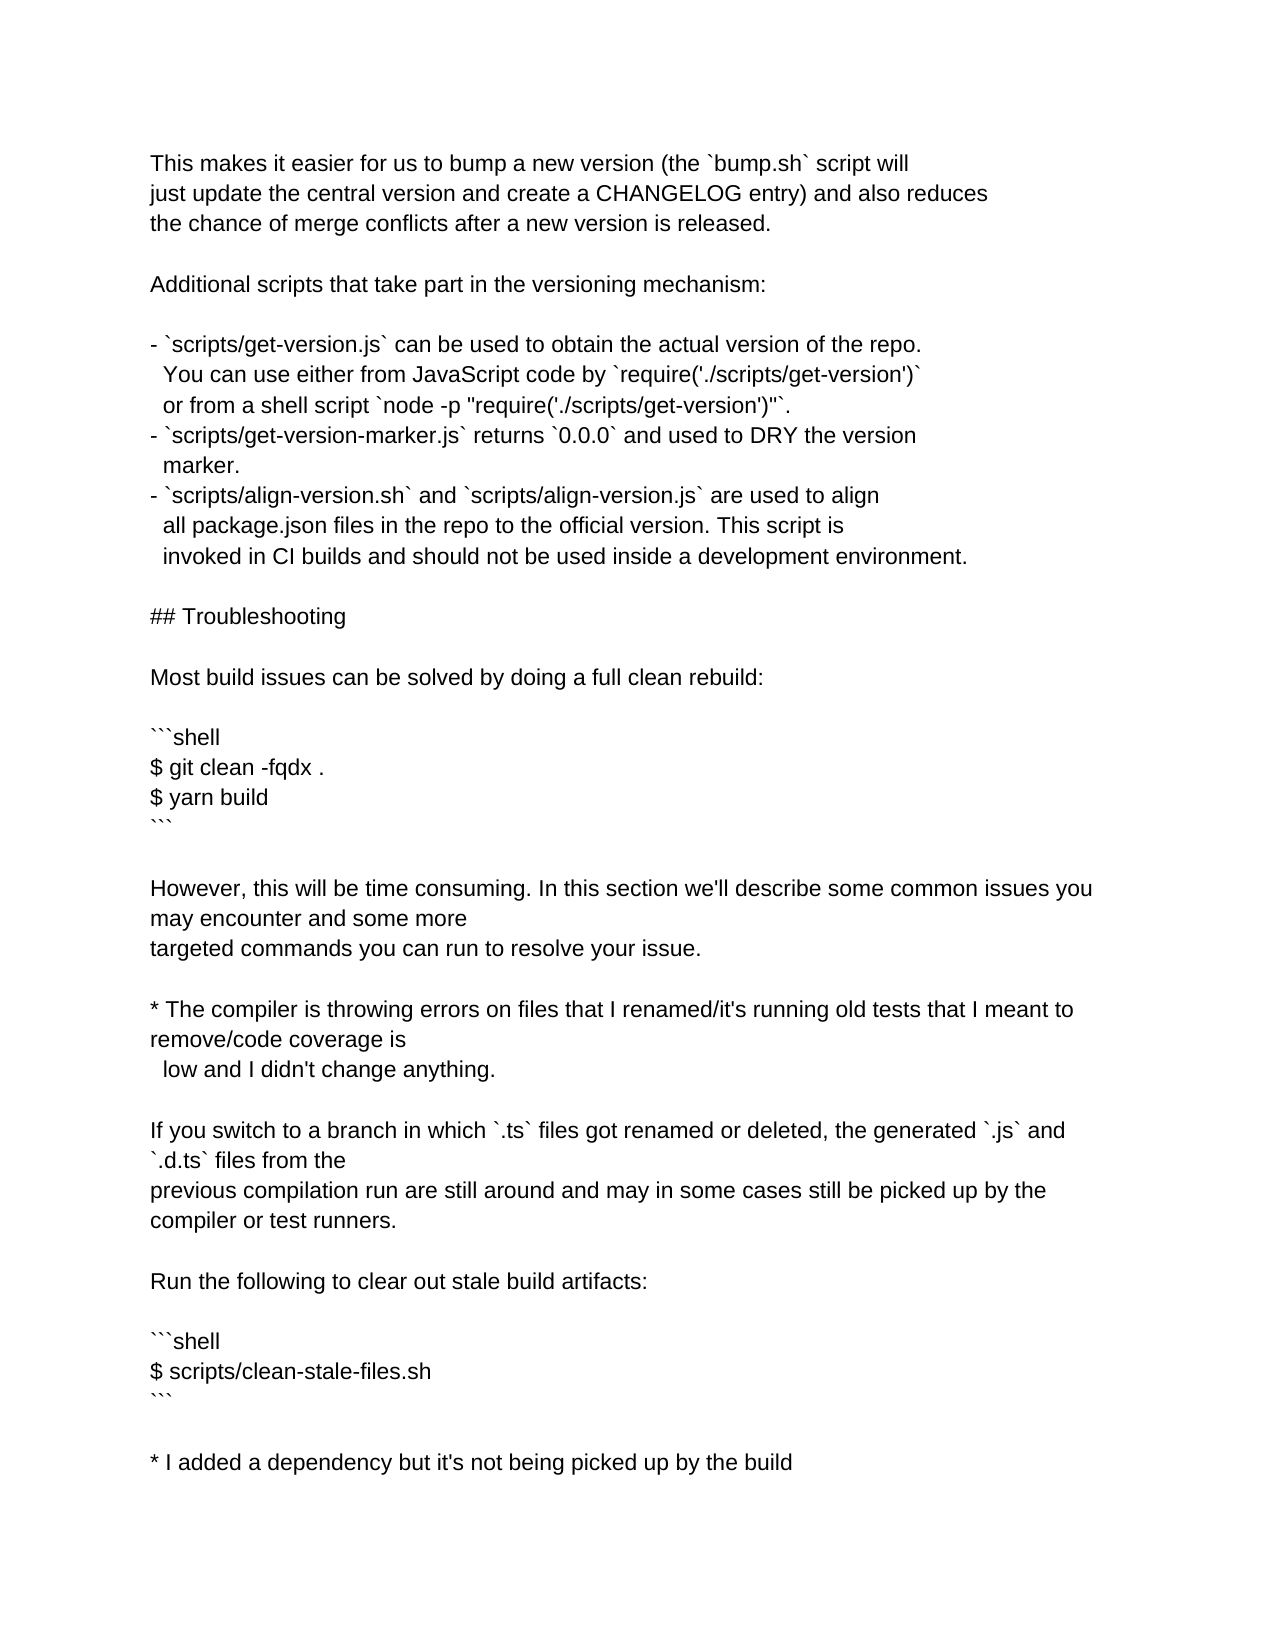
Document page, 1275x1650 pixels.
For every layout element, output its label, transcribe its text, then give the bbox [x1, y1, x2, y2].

text $ git clean -fqdx . [150, 754, 1125, 781]
text invoked in CI builds and should not be used inside a development environment. [150, 543, 1125, 569]
text You can use either from JavaScript code by `require('./scripts/get-version')` [150, 361, 1125, 388]
text ```shell [150, 1328, 1125, 1354]
text just update the central version and create a CHANGELOG entry) and also reduces [150, 180, 1125, 207]
text the chance of merge conflicts after a new version is released. [150, 210, 1125, 237]
text $ scripts/clean-stale-files.sh [150, 1358, 1125, 1385]
text all package.json files in the repo to the official version. This script is [150, 512, 1125, 539]
text Additional scripts that take part in the versioning mechanism: [150, 271, 1125, 297]
text - `scripts/get-version-marker.js` returns `0.0.0` and used to DRY the version [150, 422, 1125, 448]
text Run the following to clear out stale build artifacts: [150, 1268, 1125, 1294]
text However, this will be time consuming. In this section we'll describe some common issues you may encounter and some more [150, 875, 1125, 932]
text targeted commands you can run to resolve your issue. [150, 935, 1125, 962]
text - `scripts/align-version.sh` and `scripts/align-version.js` are used to align [150, 482, 1125, 509]
text low and I didn't change anything. [150, 1056, 1125, 1083]
text - `scripts/get-version.js` can be used to obtain the actual version of the repo. [150, 331, 1125, 358]
text ``` [150, 814, 1125, 841]
text previous compilation run are still around and may in some cases still be picked up by the compiler or test runners. [150, 1177, 1125, 1234]
text $ yarn build [150, 784, 1125, 811]
text ```shell [150, 724, 1125, 750]
text * The compiler is throwing errors on files that I renamed/it's running old tests that I meant to remove/code coverage is [150, 996, 1125, 1052]
text If you switch to a branch in which `.ts` files got renamed or deleted, the generated `.js` and `.d.ts` files from the [150, 1117, 1125, 1173]
text ``` [150, 1388, 1125, 1415]
text marker. [150, 452, 1125, 478]
text Most build issues can be solved by doing a full clean rebuild: [150, 663, 1125, 690]
text This makes it easier for us to bump a new version (the `bump.sh` script will [150, 150, 1125, 176]
text * I added a dependency but it's not being picked up by the build [150, 1449, 1125, 1475]
text or from a shell script `node -p "require('./scripts/get-version')"`. [150, 392, 1125, 418]
text ## Troubleshooting [150, 603, 1125, 629]
